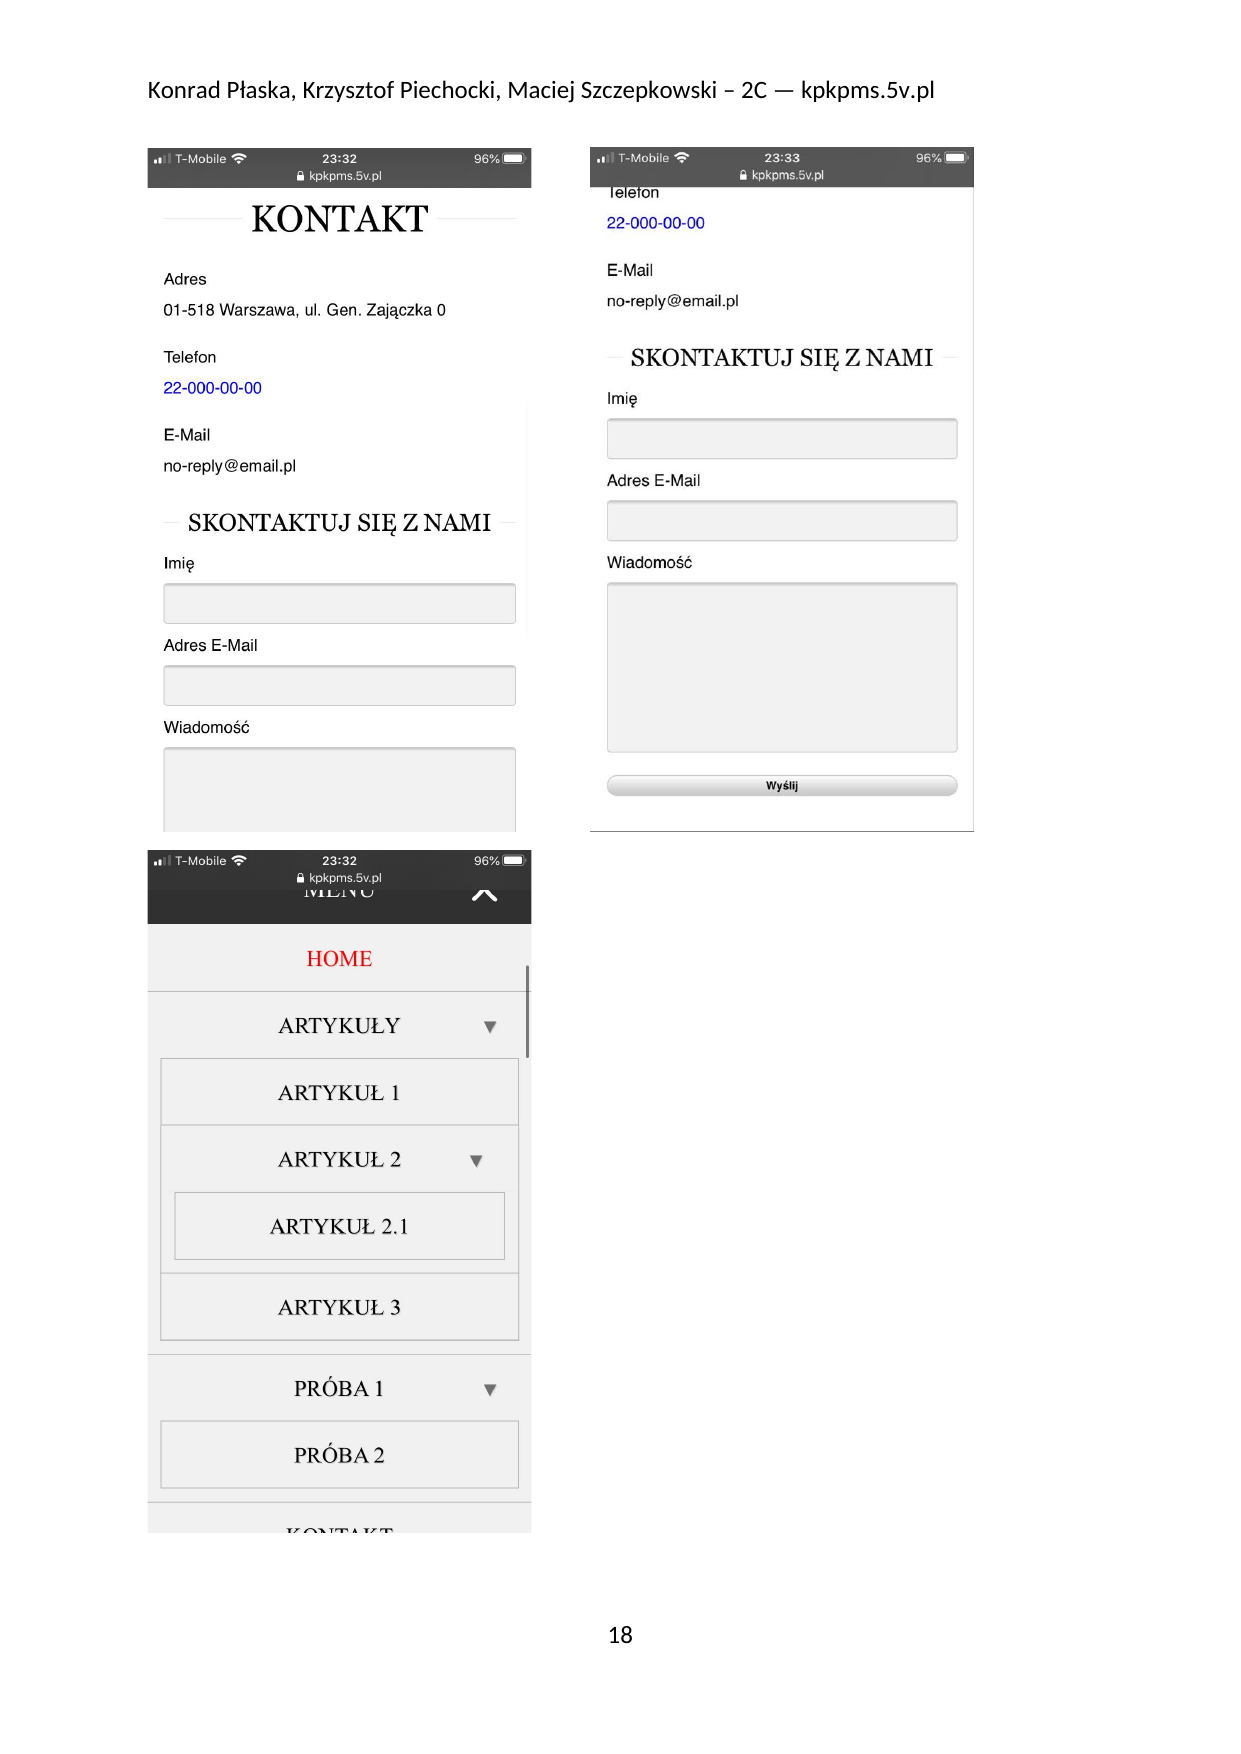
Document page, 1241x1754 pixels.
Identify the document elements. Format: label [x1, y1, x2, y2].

picture [590, 147, 974, 832]
picture [147, 850, 532, 1533]
picture [147, 148, 532, 832]
